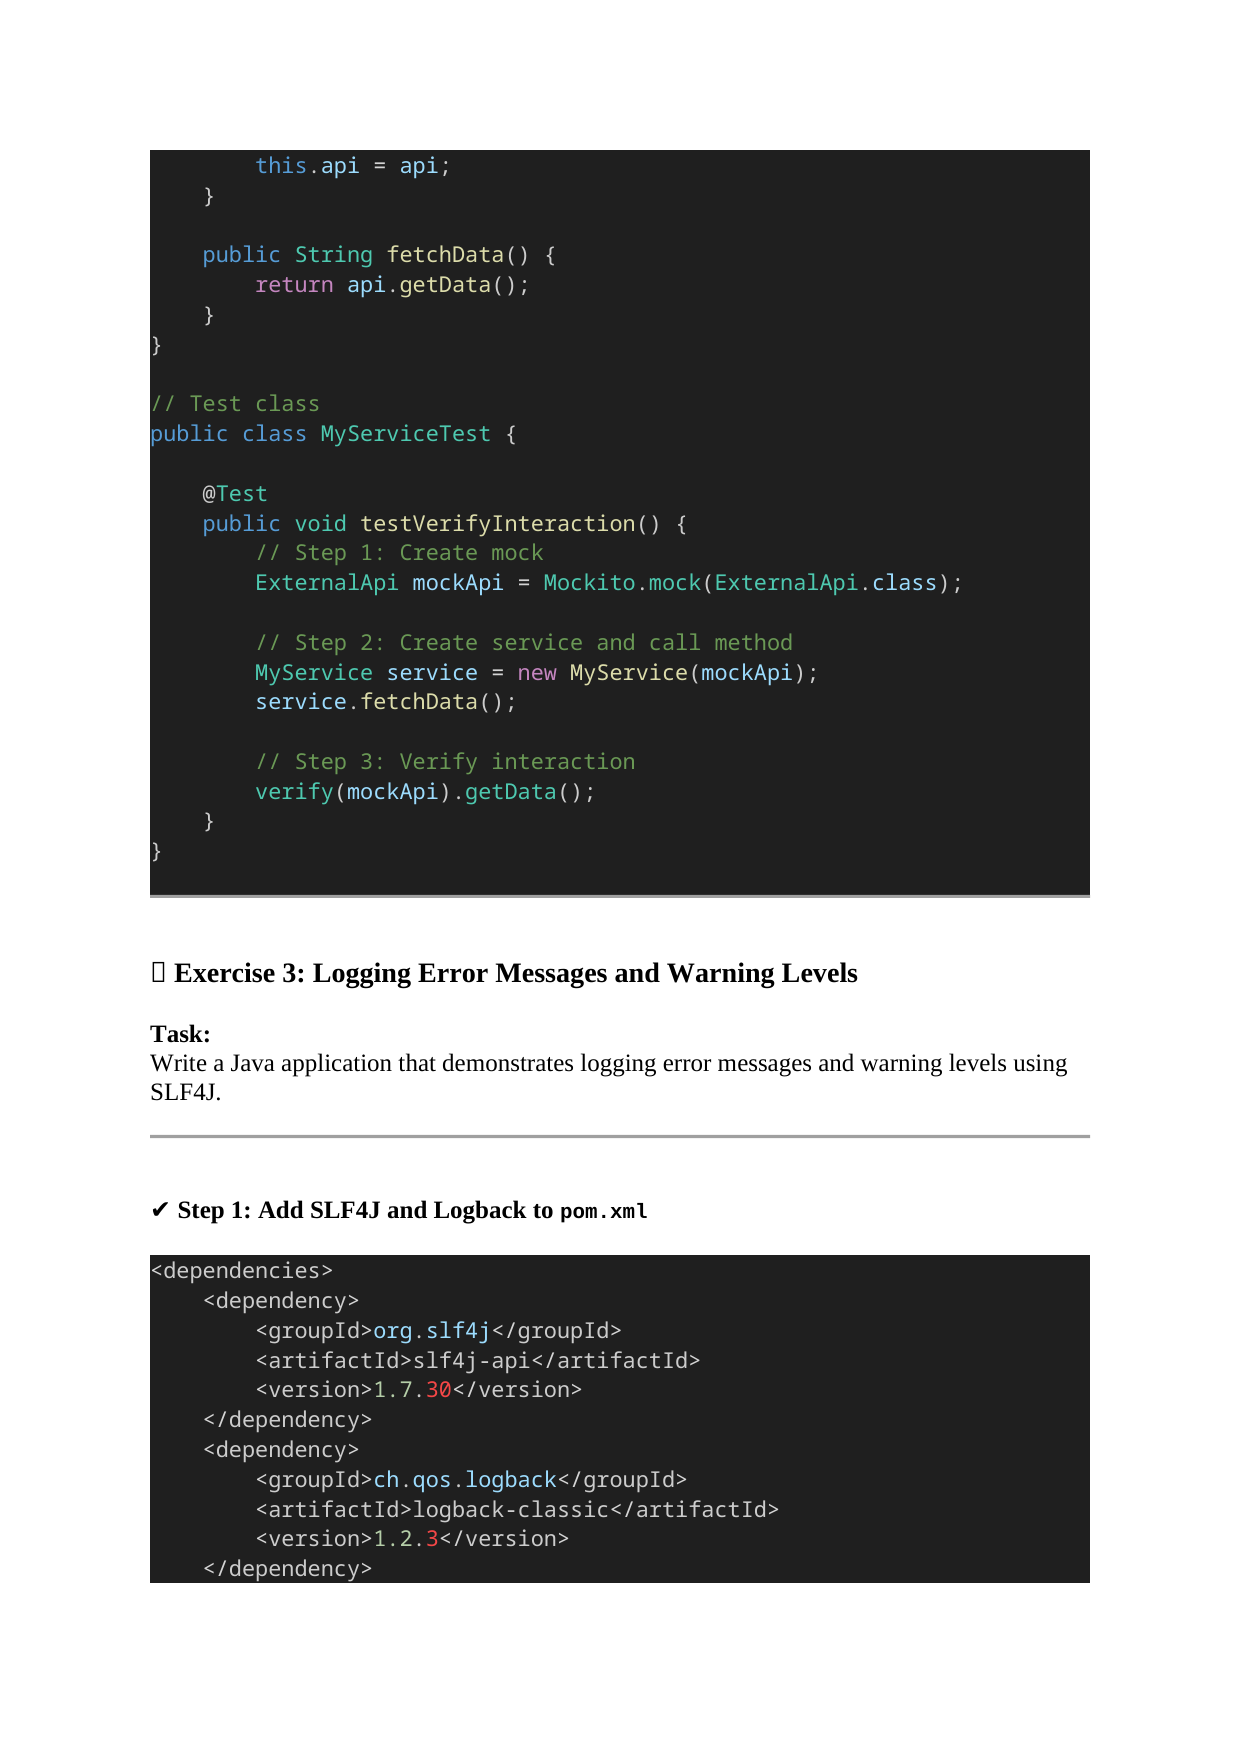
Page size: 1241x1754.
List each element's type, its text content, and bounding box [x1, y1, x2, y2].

text } [150, 180, 1090, 209]
text } [150, 835, 1090, 865]
text ✔️ Step 1: Add SLF4J and Logback to pom.xml [150, 1192, 1090, 1226]
text <dependency> [150, 1434, 1090, 1464]
text // Step 2: Create service and call method [150, 627, 1090, 656]
text Task: Write a Java application that demonstrates logging error messages and warning levels using SLF4J. [150, 1019, 1090, 1106]
text } [150, 805, 1090, 835]
text return api.getData(); [150, 269, 1090, 299]
text // Step 1: Create mock [150, 537, 1090, 567]
text </dependency> [150, 1404, 1090, 1434]
text MyService service = new MyService(mockApi); [150, 656, 1090, 686]
text <version>1.7.30</version> [150, 1374, 1090, 1404]
text <artifactId>logback-classic</artifactId> [150, 1494, 1090, 1523]
text <version>1.2.3</version> [150, 1523, 1090, 1553]
text ✅ Exercise 3: Logging Error Messages and Warning Levels [150, 952, 1090, 990]
text public class MyServiceTest { [150, 418, 1090, 448]
text <groupId>org.slf4j</groupId> [150, 1315, 1090, 1345]
text public String fetchData() { [150, 239, 1090, 269]
text </dependency> [150, 1553, 1090, 1583]
text service.fetchData(); [150, 686, 1090, 716]
text } [150, 299, 1090, 329]
text <dependencies> [150, 1255, 1090, 1285]
text // Step 3: Verify interaction [150, 746, 1090, 776]
text @Test [150, 478, 1090, 507]
text <dependency> [150, 1285, 1090, 1315]
text } [150, 329, 1090, 358]
text public void testVerifyInteraction() { [150, 507, 1090, 537]
text // Test class [150, 388, 1090, 418]
text <groupId>ch.qos.logback</groupId> [150, 1464, 1090, 1494]
text <artifactId>slf4j-api</artifactId> [150, 1345, 1090, 1374]
text this.api = api; [150, 150, 1090, 180]
text ExternalApi mockApi = Mockito.mock(ExternalApi.class); [150, 567, 1090, 597]
text verify(mockApi).getData(); [150, 776, 1090, 805]
